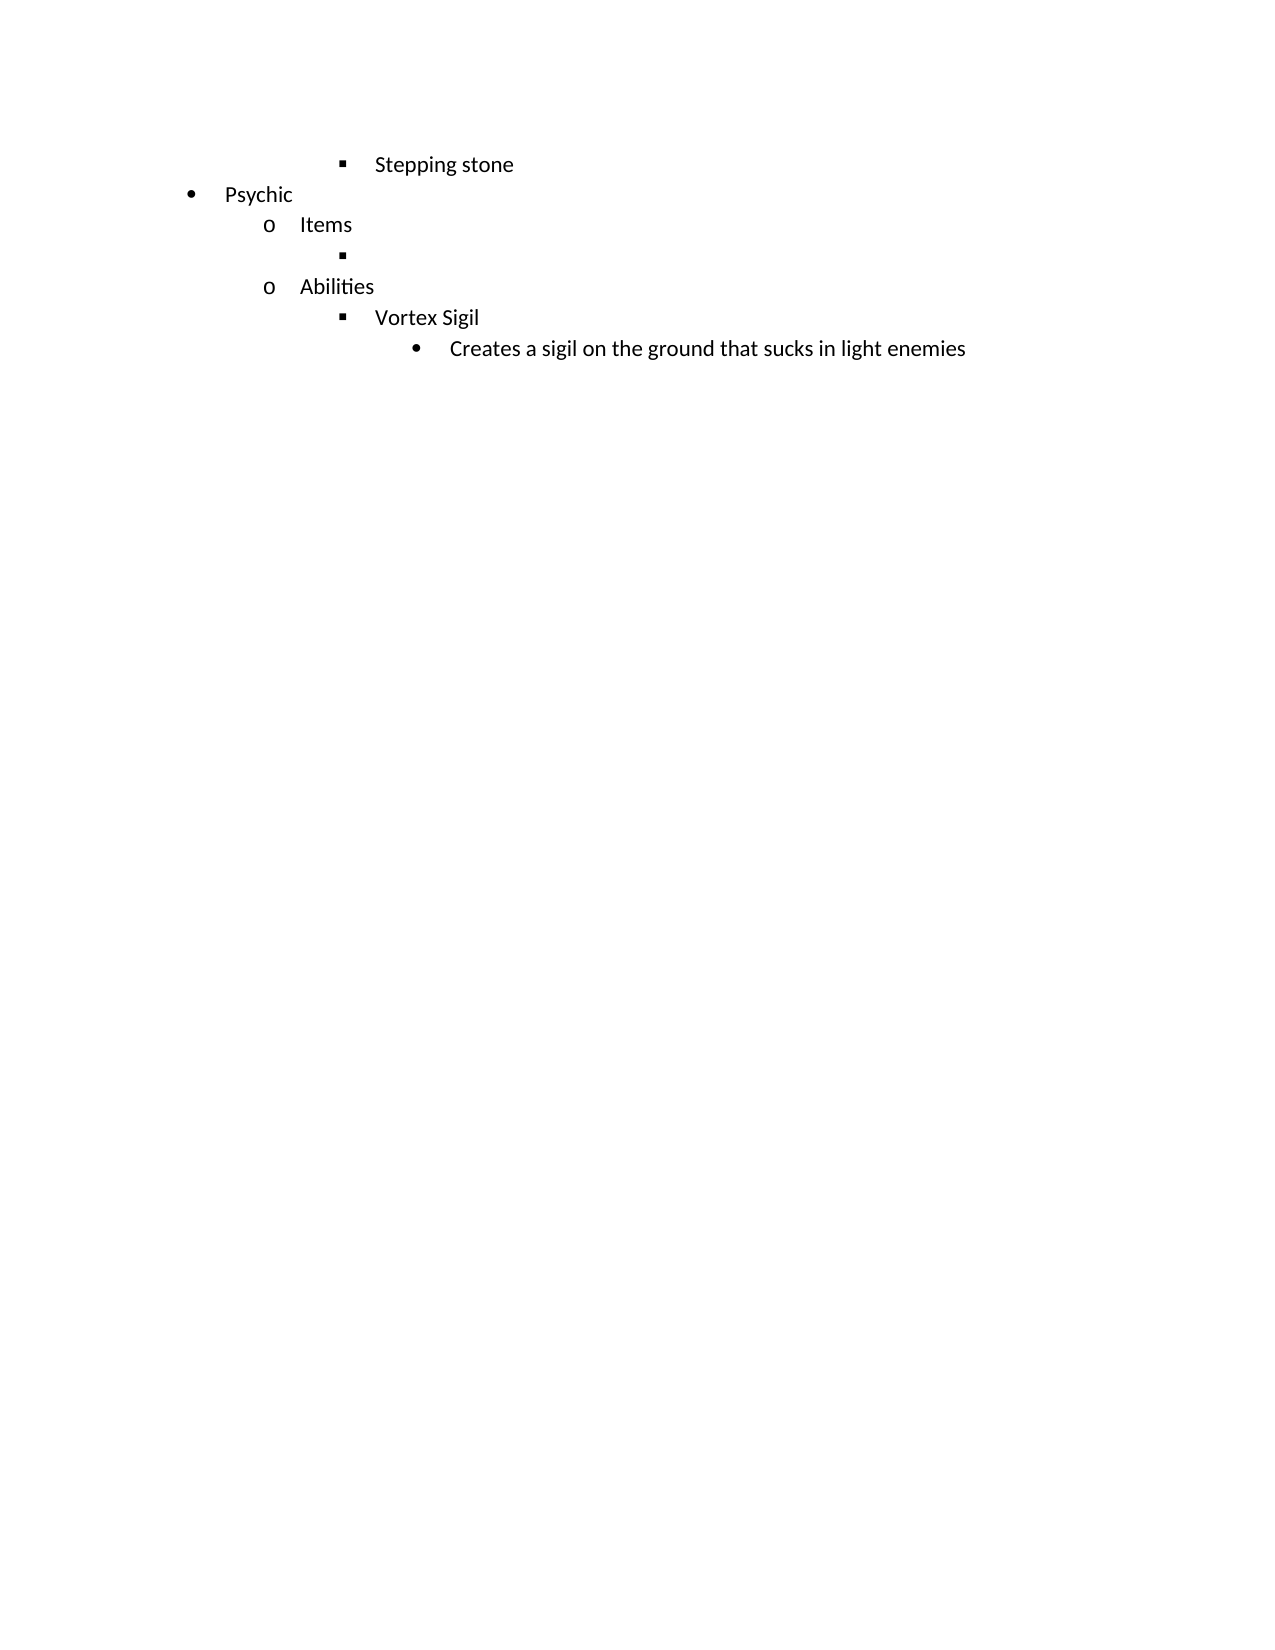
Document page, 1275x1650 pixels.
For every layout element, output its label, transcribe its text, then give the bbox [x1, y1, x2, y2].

list Abilities [262, 272, 1125, 301]
list Items [262, 210, 1125, 239]
list Vortex Sigil [337, 303, 1125, 332]
list Stepping stone [337, 150, 1125, 178]
list Creates a sigil on the ground that sucks in light enemies [412, 334, 1125, 362]
list Psychic [187, 180, 1125, 208]
